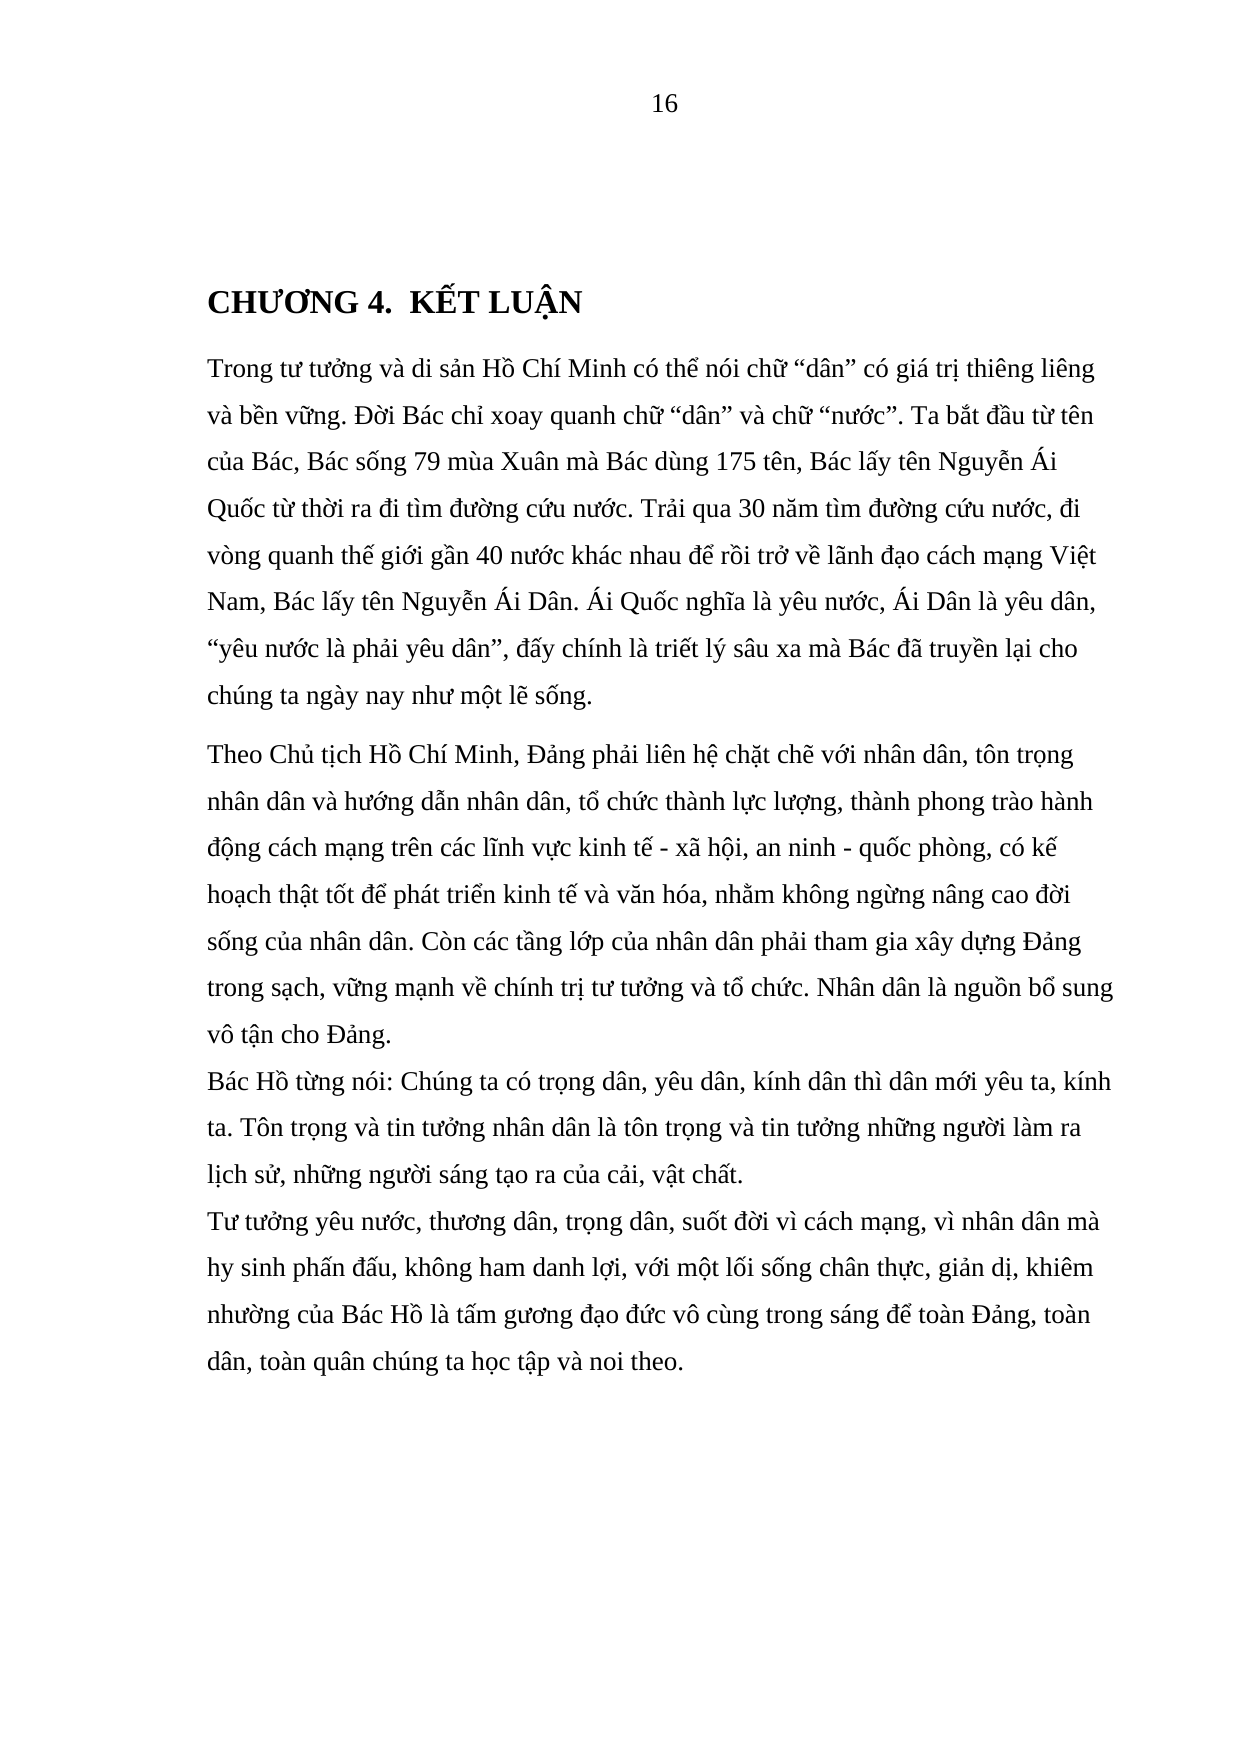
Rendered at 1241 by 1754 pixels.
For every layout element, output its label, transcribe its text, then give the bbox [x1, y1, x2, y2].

text Theo Chủ tịch Hồ Chí Minh, Đảng phải liên hệ chặt chẽ với nhân dân, tôn trọng nhân dân và hướng dẫn nhân dân, tổ chức thành lực lượng, thành phong trào hành động cách mạng trên các lĩnh vực kinh tế - xã hội, an ninh - quốc phòng, có kế hoạch thật tốt để phát triển kinh tế và văn hóa, nhằm không ngừng nâng cao đời sống của nhân dân. Còn các tầng lớp của nhân dân phải tham gia xây dựng Đảng trong sạch, vững mạnh về chính trị tư tưởng và tổ chức. Nhân dân là nguồn bổ sung vô tận cho Đảng. Bác Hồ từng nói: Chúng ta có trọng dân, yêu dân, kính dân thì dân mới yêu ta, kính ta. Tôn trọng và tin tưởng nhân dân là tôn trọng và tin tưởng những người làm ra lịch sử, những người sáng tạo ra của cải, vật chất. Tư tưởng yêu nước, thương dân, trọng dân, suốt đời vì cách mạng, vì nhân dân mà hy sinh phấn đấu, không ham danh lợi, với một lối sống chân thực, giản dị, khiêm nhường của Bác Hồ là tấm gương đạo đức vô cùng trong sáng để toàn Đảng, toàn dân, toàn quân chúng ta học tập và noi theo. [207, 738, 1122, 1376]
text Trong tư tưởng và di sản Hồ Chí Minh có thể nói chữ “dân” có giá trị thiêng liêng và bền vững. Đời Bác chỉ xoay quanh chữ “dân” và chữ “nước”. Ta bắt đầu từ tên của Bác, Bác sống 79 mùa Xuân mà Bác dùng 175 tên, Bác lấy tên Nguyễn Ái Quốc từ thời ra đi tìm đường cứu nước. Trải qua 30 năm tìm đường cứu nước, đi vòng quanh thế giới gần 40 nước khác nhau để rồi trở về lãnh đạo cách mạng Việt Nam, Bác lấy tên Nguyễn Ái Dân. Ái Quốc nghĩa là yêu nước, Ái Dân là yêu dân, “yêu nước là phải yêu dân”, đấy chính là triết lý sâu xa mà Bác đã truyền lại cho chúng ta ngày nay như một lẽ sống. [207, 352, 1122, 710]
subtitle KẾT LUẬN [207, 282, 1122, 320]
